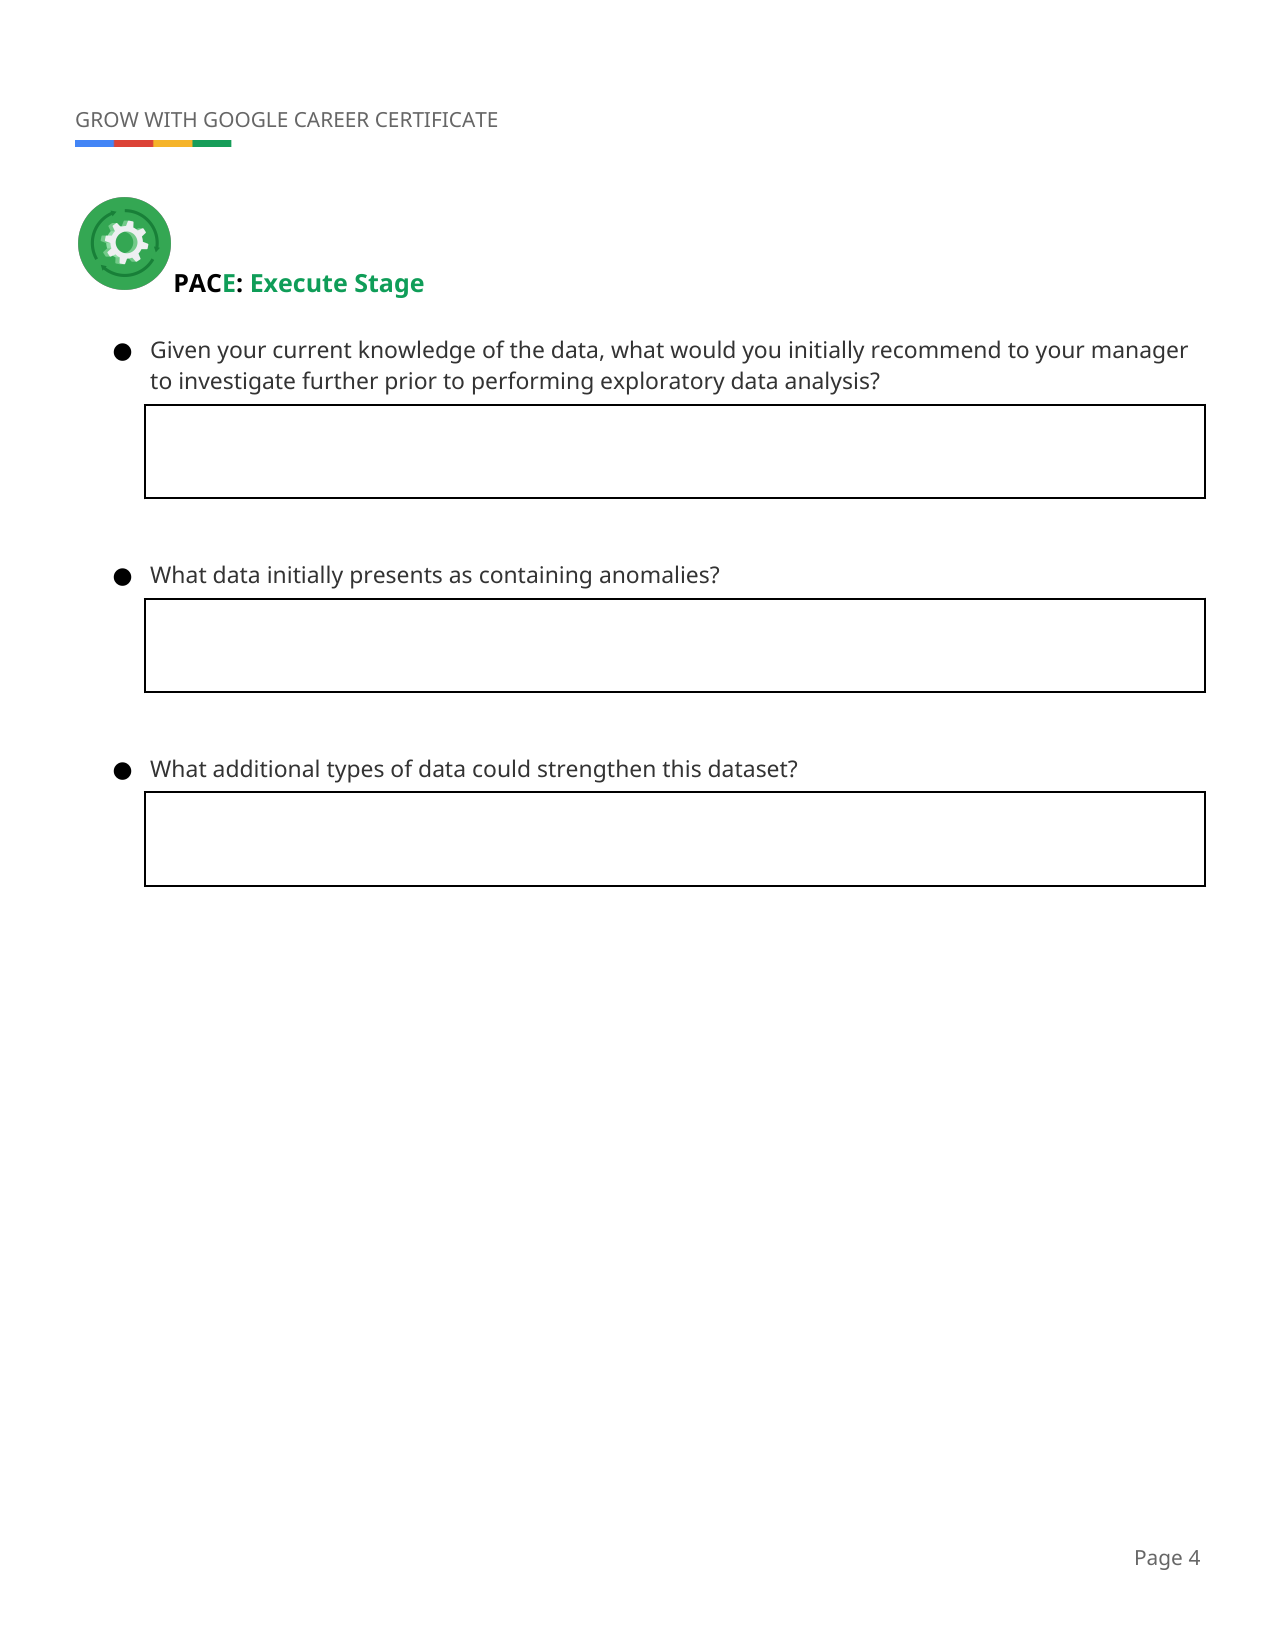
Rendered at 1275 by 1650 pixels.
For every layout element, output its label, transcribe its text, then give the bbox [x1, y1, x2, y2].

picture [75, 194, 173, 293]
list Given your current knowledge of the data, what would you initially recommend to your manager to investigate further prior to performing exploratory data analysis? [112, 334, 1200, 396]
picture [75, 140, 232, 147]
list What additional types of data could strengthen this dataset? [112, 753, 1200, 784]
text PACE: Execute Stage [75, 194, 1200, 300]
list What data initially presents as containing anomalies? [112, 559, 1200, 590]
